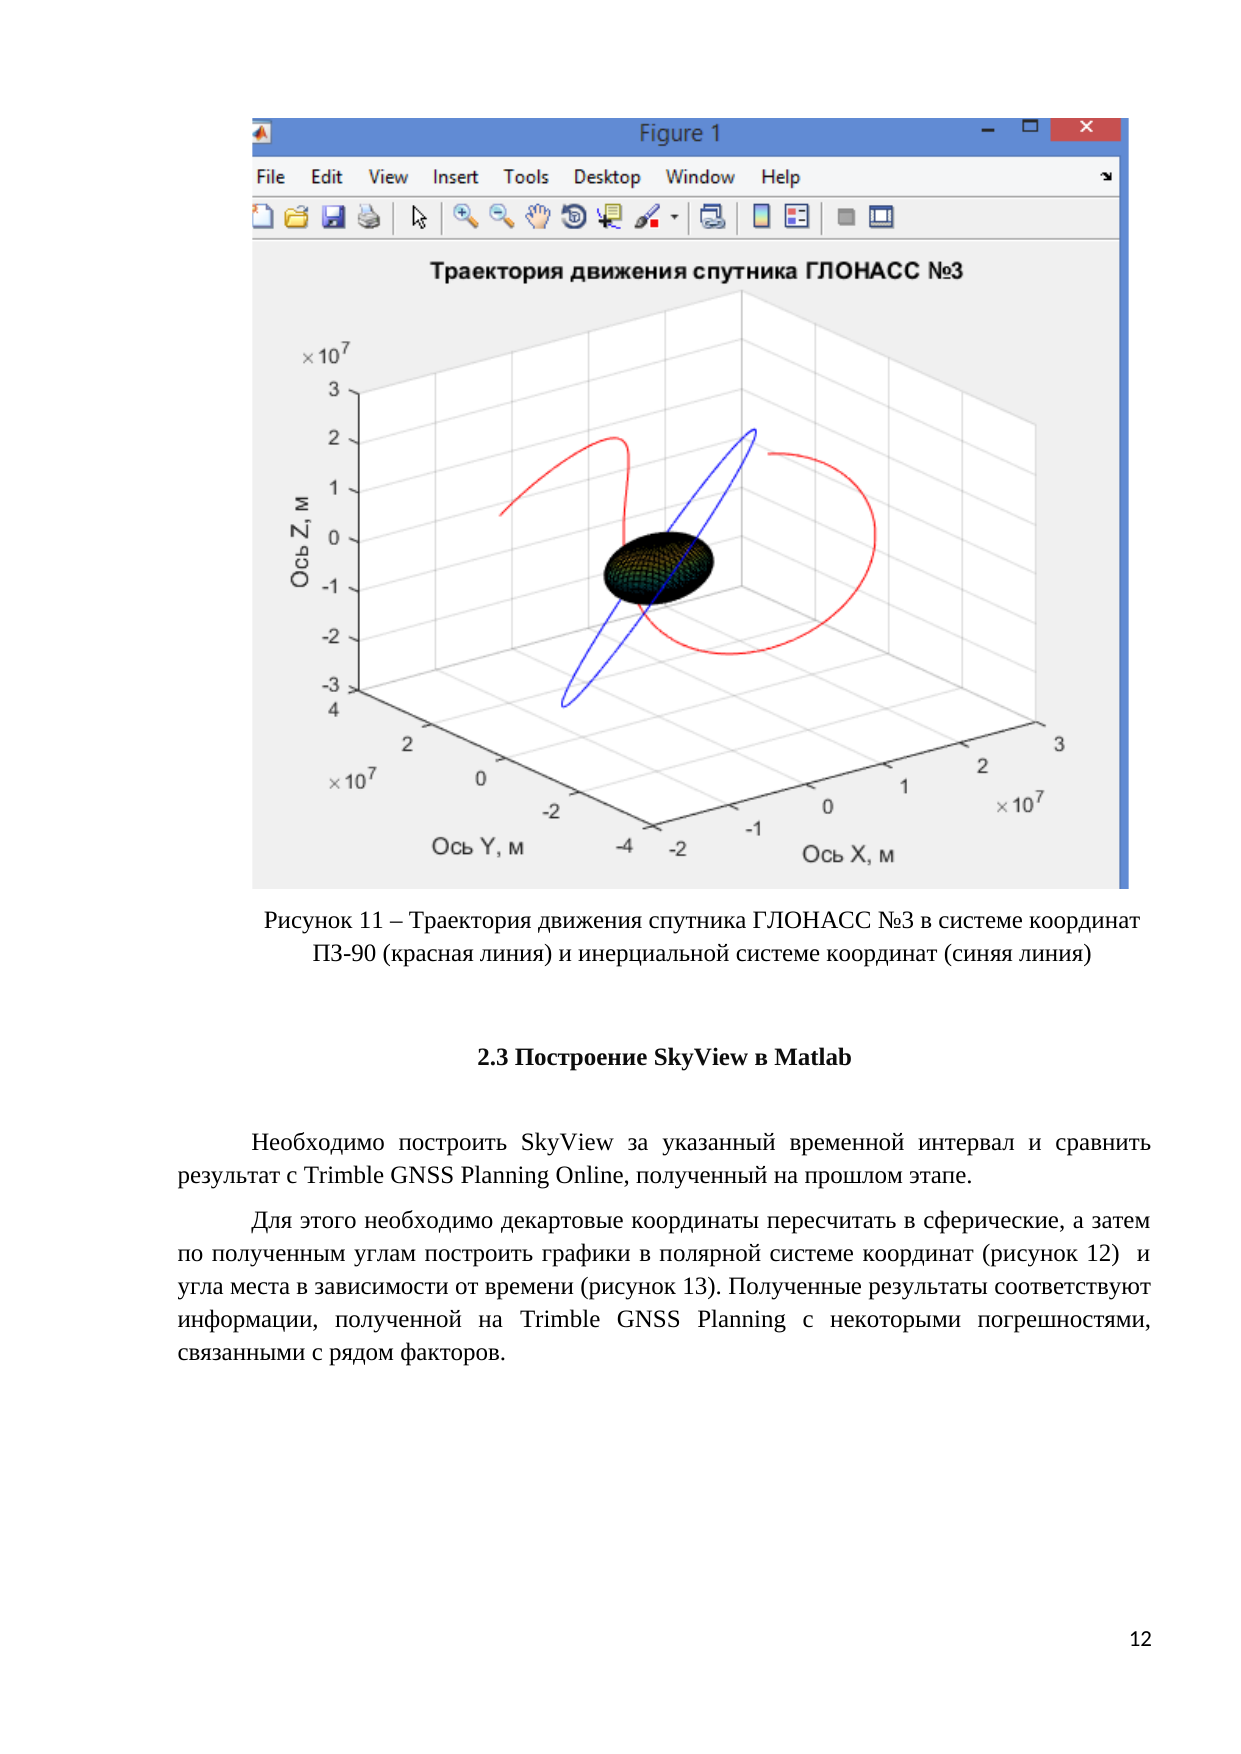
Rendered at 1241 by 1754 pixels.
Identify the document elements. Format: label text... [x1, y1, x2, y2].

text Для этого необходимо декартовые координаты пересчитать в сферические, а затем по полученным углам построить графики в полярной системе координат (рисунок 12) и угла места в зависимости от времени (рисунок 13). Полученные результаты соответствуют информации, полученной на Trimble GNSS Planning c некоторыми погрешностями, связанными с рядом факторов. [177, 1205, 1152, 1366]
text Необходимо построить SkyView за указанный временной интервал и сравнить результат с Trimble GNSS Planning Online, полученный на прошлом этапе. [177, 1127, 1152, 1188]
text Рисунок 11 – Траектория движения спутника ГЛОНАСС №3 в системе координат ПЗ-90 (красная линия) и инерциальной системе координат (синяя линия) [252, 905, 1152, 967]
subtitle 2.3 Построение SkyView в Matlab [177, 1042, 1152, 1071]
picture [252, 118, 1129, 889]
